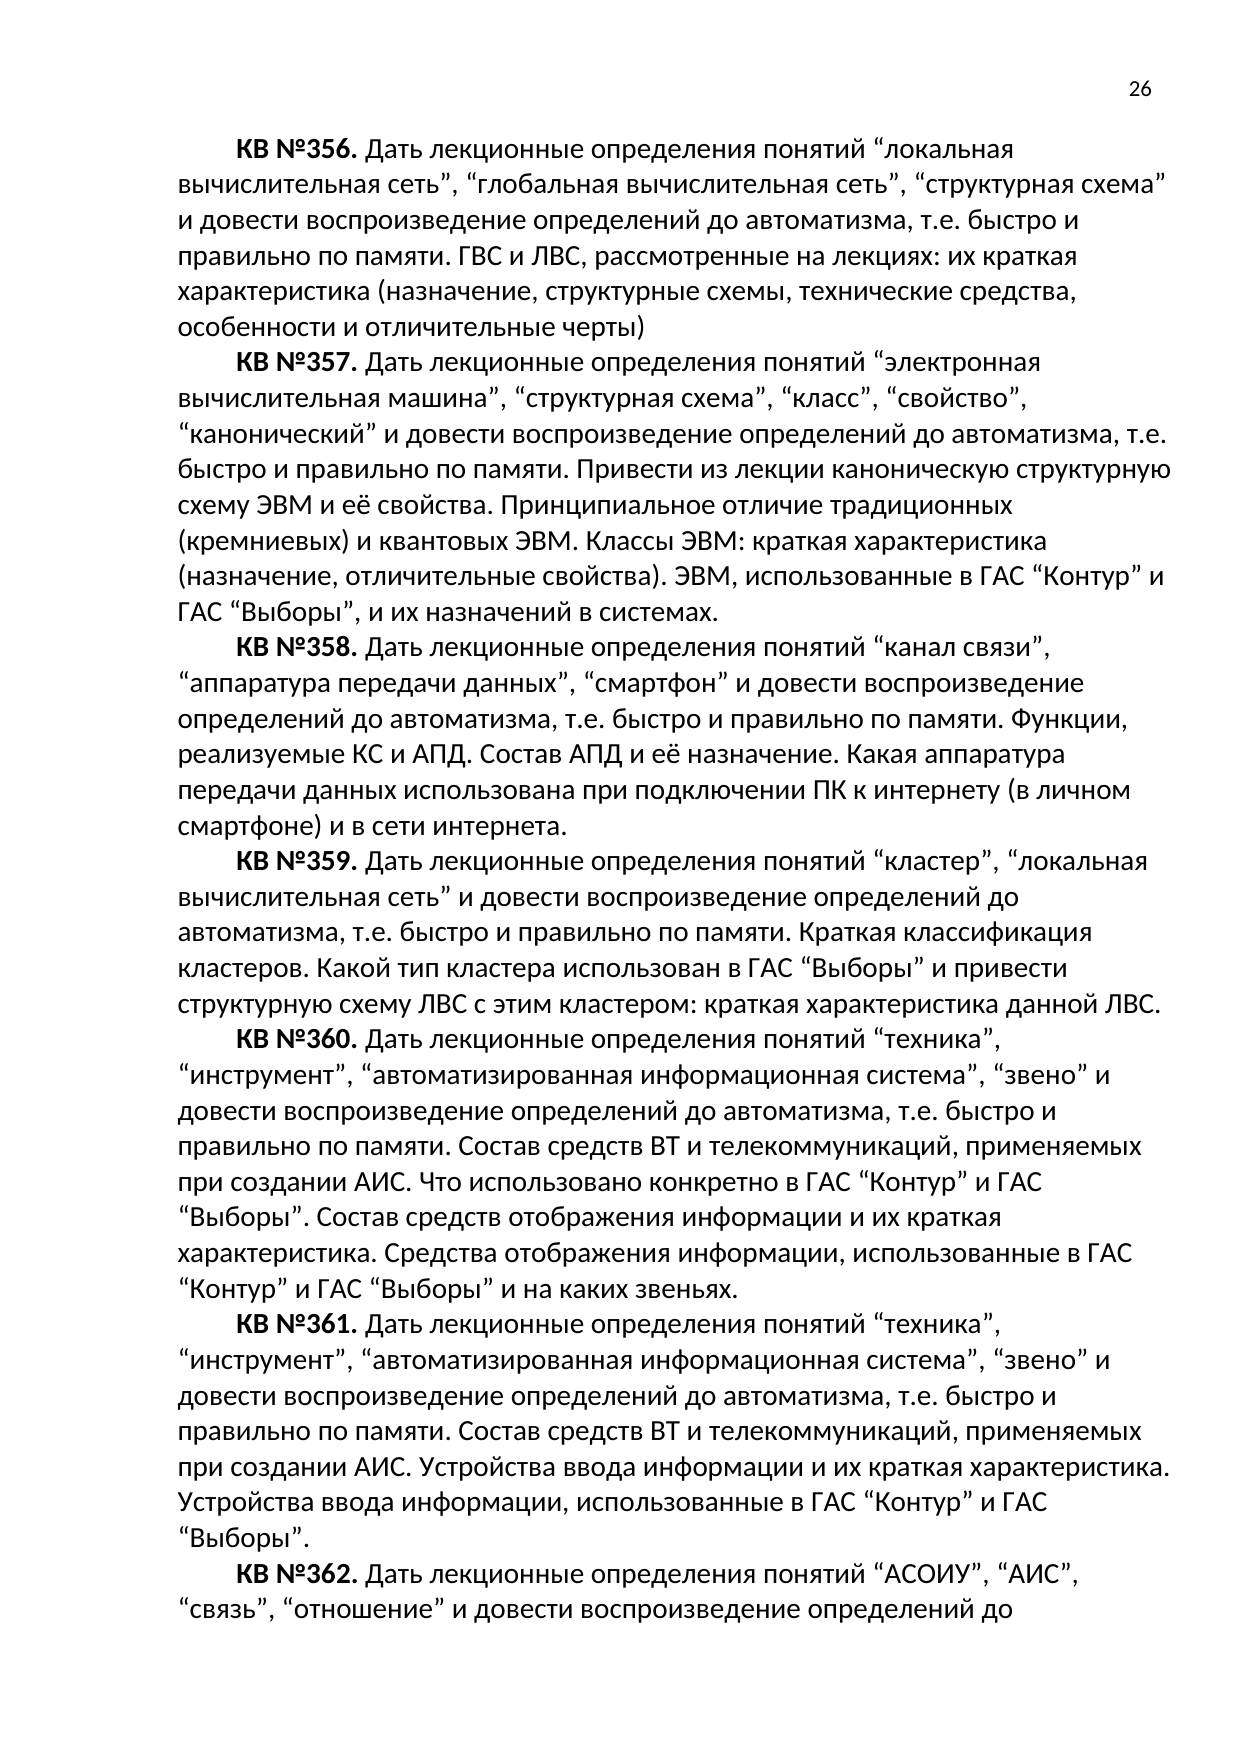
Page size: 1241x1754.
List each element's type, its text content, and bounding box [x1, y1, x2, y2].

text КВ №359. Дать лекционные определения понятий “кластер”, “локальная вычислительная сеть” и довести воспроизведение определений до автоматизма, т.е. быстро и правильно по памяти. Краткая классификация кластеров. Какой тип кластера использован в ГАС “Выборы” и привести структурную схему ЛВС с этим кластером: краткая характеристика данной ЛВС. [177, 842, 1181, 1020]
text КВ №361. Дать лекционные определения понятий “техника”, “инструмент”, “автоматизированная информационная система”, “звено” и довести воспроизведение определений до автоматизма, т.е. быстро и правильно по памяти. Состав средств ВТ и телекоммуникаций, применяемых при создании АИС. Устройства ввода информации и их краткая характеристика. Устройства ввода информации, использованные в ГАС “Контур” и ГАС “Выборы”. [177, 1305, 1181, 1555]
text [177, 1555, 1181, 1626]
text КВ №356. Дать лекционные определения понятий “локальная вычислительная сеть”, “глобальная вычислительная сеть”, “структурная схема” и довести воспроизведение определений до автоматизма, т.е. быстро и правильно по памяти. ГВС и ЛВС, рассмотренные на лекциях: их краткая характеристика (назначение, структурные схемы, технические средства, особенности и отличительные черты) [177, 130, 1181, 343]
text КВ №358. Дать лекционные определения понятий “канал связи”, “аппаратура передачи данных”, “смартфон” и довести воспроизведение определений до автоматизма, т.е. быстро и правильно по памяти. Функции, реализуемые КС и АПД. Состав АПД и её назначение. Какая аппаратура передачи данных использована при подключении ПК к интернету (в личном смартфоне) и в сети интернета. [177, 628, 1181, 842]
text КВ №360. Дать лекционные определения понятий “техника”, “инструмент”, “автоматизированная информационная система”, “звено” и довести воспроизведение определений до автоматизма, т.е. быстро и правильно по памяти. Состав средств ВТ и телекоммуникаций, применяемых при создании АИС. Что использовано конкретно в ГАС “Контур” и ГАС “Выборы”. Состав средств отображения информации и их краткая характеристика. Средства отображения информации, использованные в ГАС “Контур” и ГАС “Выборы” и на каких звеньях. [177, 1020, 1181, 1305]
text КВ №357. Дать лекционные определения понятий “электронная вычислительная машина”, “структурная схема”, “класс”, “свойство”, “канонический” и довести воспроизведение определений до автоматизма, т.е. быстро и правильно по памяти. Привести из лекции каноническую структурную схему ЭВМ и её свойства. Принципиальное отличие традиционных (кремниевых) и квантовых ЭВМ. Классы ЭВМ: краткая характеристика (назначение, отличительные свойства). ЭВМ, использованные в ГАС “Контур” и ГАС “Выборы”, и их назначений в системах. [177, 343, 1181, 628]
